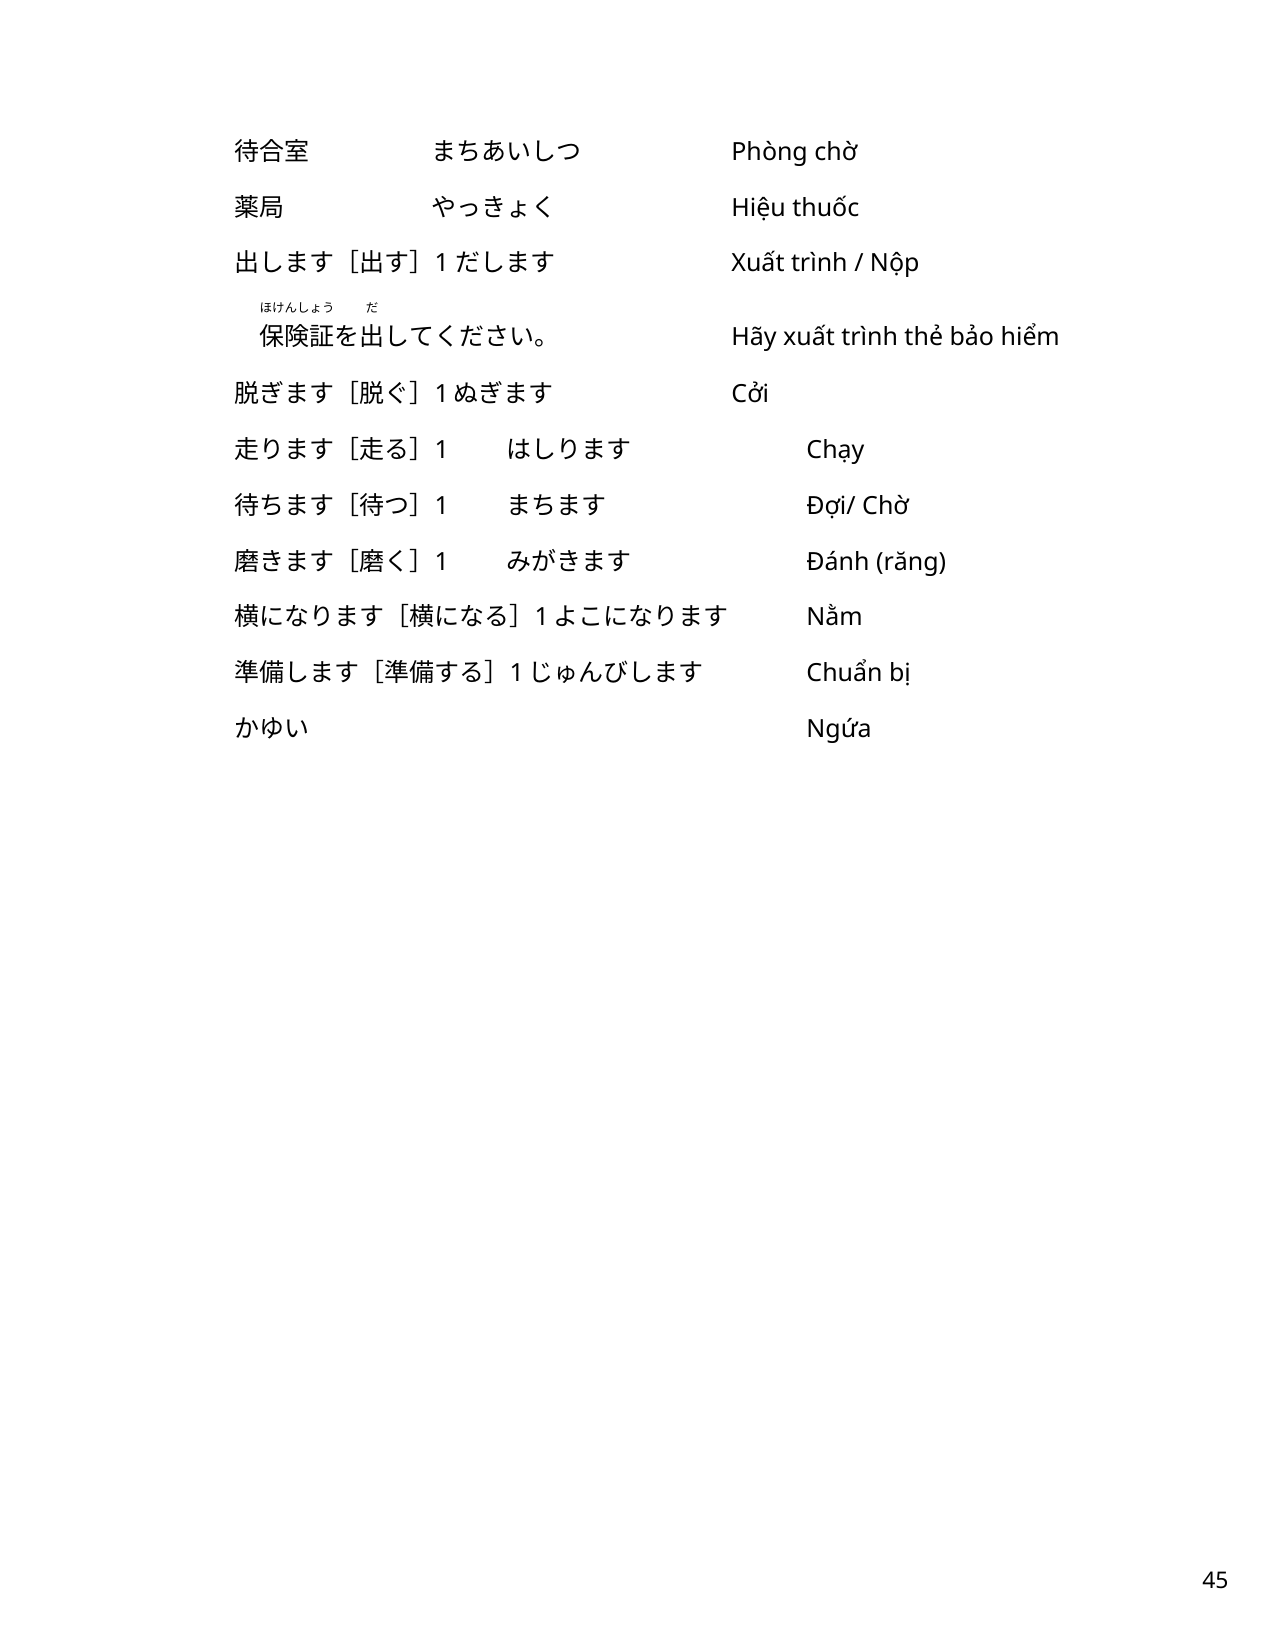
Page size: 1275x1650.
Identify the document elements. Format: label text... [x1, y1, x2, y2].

text 脱ぎます［脱ぐ］1ぬぎます Cởi [234, 374, 1228, 410]
text 薬局 やっきょく Hiệu thuốc [234, 187, 1228, 223]
text かゆい Ngứa [234, 708, 1228, 744]
text 走ります［走る］1 はしります Chạy [234, 429, 1228, 466]
text 準備します［準備する］1じゅんびします Chuẩn bị [234, 652, 1228, 689]
text 出します［出す］1 だします Xuất trình / Nộp [234, 243, 1228, 279]
text をしてください。 Hãy xuất trình thẻ bảo hiểm [234, 298, 1228, 353]
text 横になります［横になる］1よこになります Nằm [234, 597, 1228, 633]
text 磨きます［磨く］1 みがきます Đánh (răng) [234, 541, 1228, 577]
text 待ちます［待つ］1 まちます Đợi/ Chờ [234, 485, 1228, 521]
text 待合室 まちあいしつ Phòng chờ [234, 131, 1228, 167]
